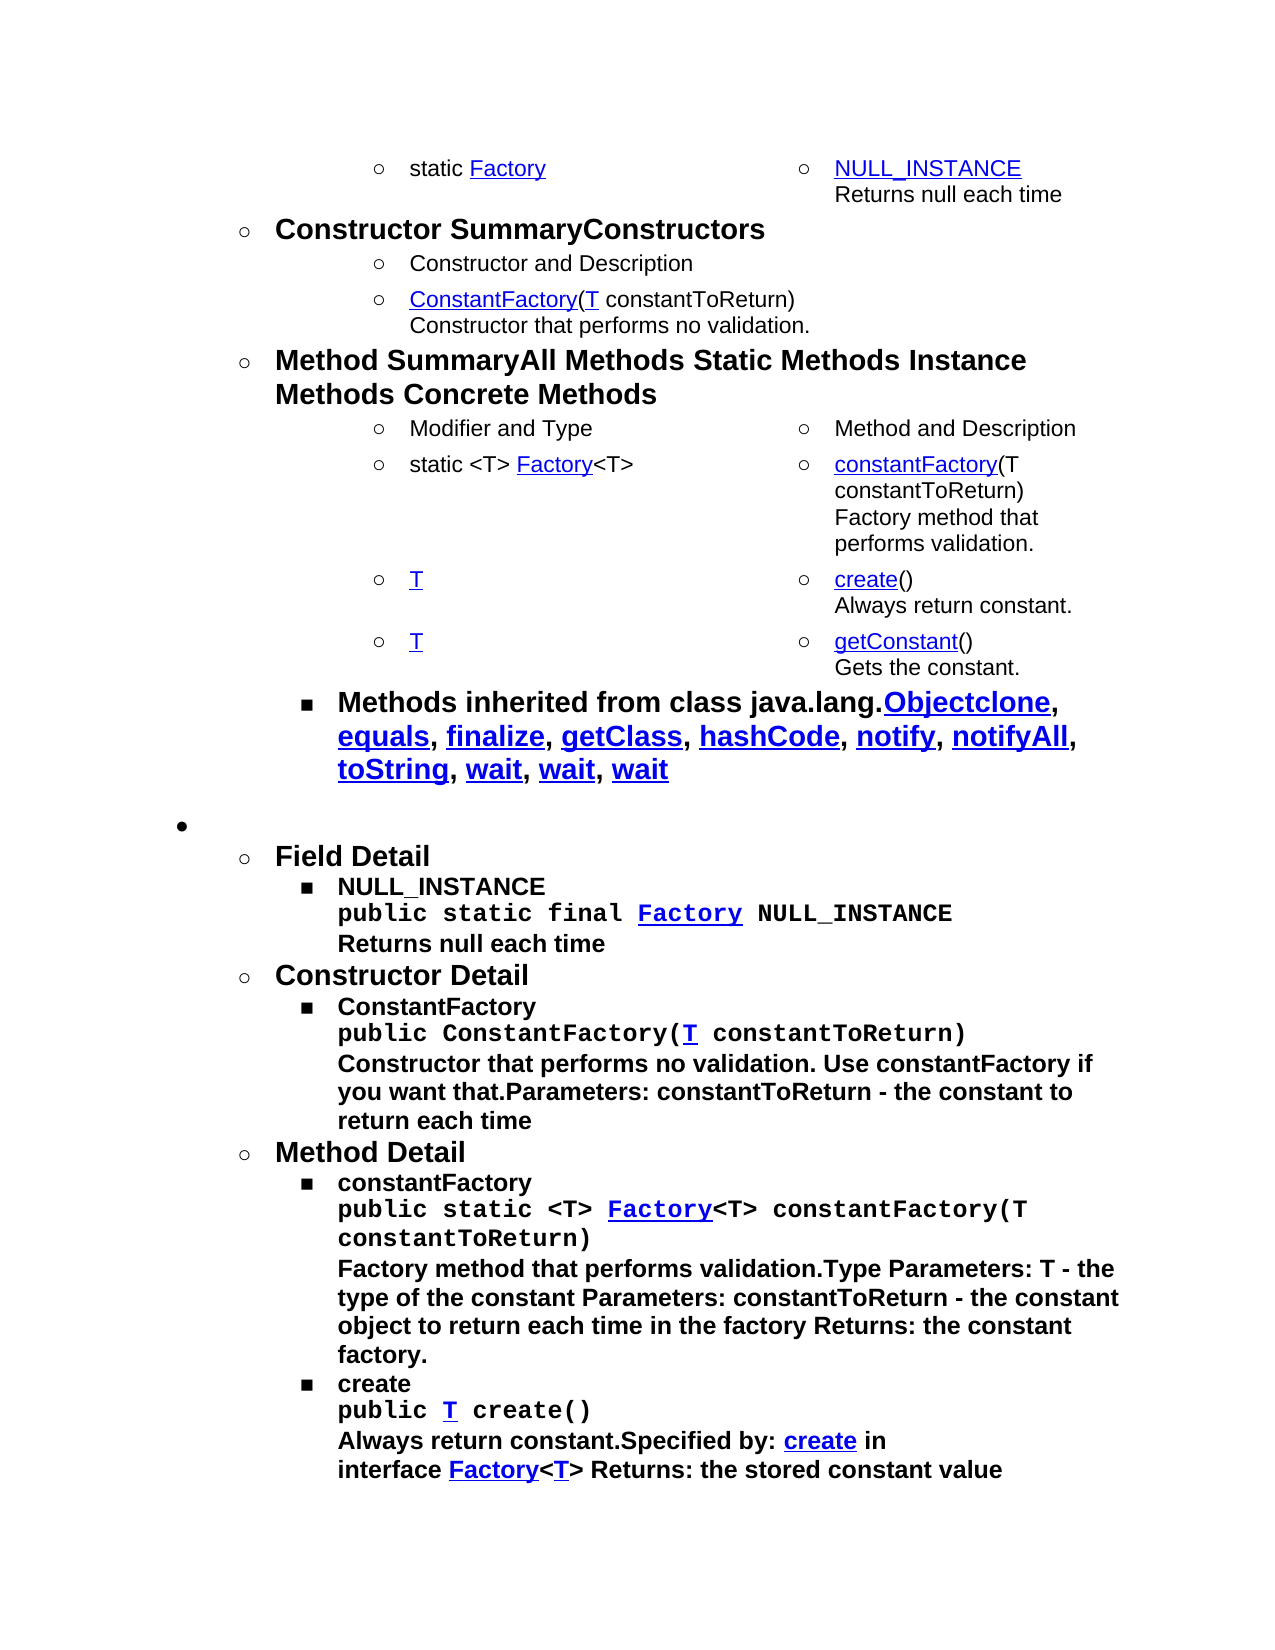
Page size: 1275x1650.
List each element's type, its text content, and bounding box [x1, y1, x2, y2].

subtitle Method Detail [237, 1135, 1125, 1168]
table_cell static Factory [280, 150, 705, 212]
table_header Modifier and Type [280, 411, 705, 446]
subtitle constantFactory public static <T> Factory<T> constantFactory(T constantToReturn) Factory method that performs validation.Type Parameters: T - the type of the constant Parameters: constantToReturn - the constant object to return each time in the factory Returns: the constant factory. [300, 1168, 1125, 1369]
table_header Constructor and Description [280, 246, 1130, 281]
table_cell NULL_INSTANCE Returns null each time [705, 150, 1130, 212]
subtitle Method SummaryAll Methods Static Methods Instance Methods Concrete Methods [237, 343, 1125, 411]
subtitle Field Detail [237, 838, 1125, 872]
table_cell T [280, 561, 705, 623]
table_cell T [280, 623, 705, 685]
table_cell create() Always return constant. [705, 561, 1130, 623]
subtitle Constructor Detail [237, 958, 1125, 991]
table_header Method and Description [705, 411, 1130, 446]
table_cell constantFactory(T constantToReturn) Factory method that performs validation. [705, 446, 1130, 561]
subtitle create public T create() Always return constant.Specified by: create in interface Factory<T> Returns: the stored constant value [300, 1369, 1125, 1483]
table_cell static <T> Factory<T> [280, 446, 705, 561]
subtitle Constructor SummaryConstructors [237, 212, 1125, 246]
subtitle ConstantFactory public ConstantFactory(T constantToReturn) Constructor that performs no validation. Use constantFactory if you want that.Parameters: constantToReturn - the constant to return each time [300, 991, 1125, 1135]
subtitle Methods inherited from class java.lang.Objectclone, equals, finalize, getClass, hashCode, notify, notifyAll, toString, wait, wait, wait [300, 685, 1125, 786]
table_cell ConstantFactory(T constantToReturn) Constructor that performs no validation. [280, 281, 1130, 343]
table_cell getConstant() Gets the constant. [705, 623, 1130, 685]
subtitle NULL_INSTANCE public static final Factory NULL_INSTANCE Returns null each time [300, 872, 1125, 958]
